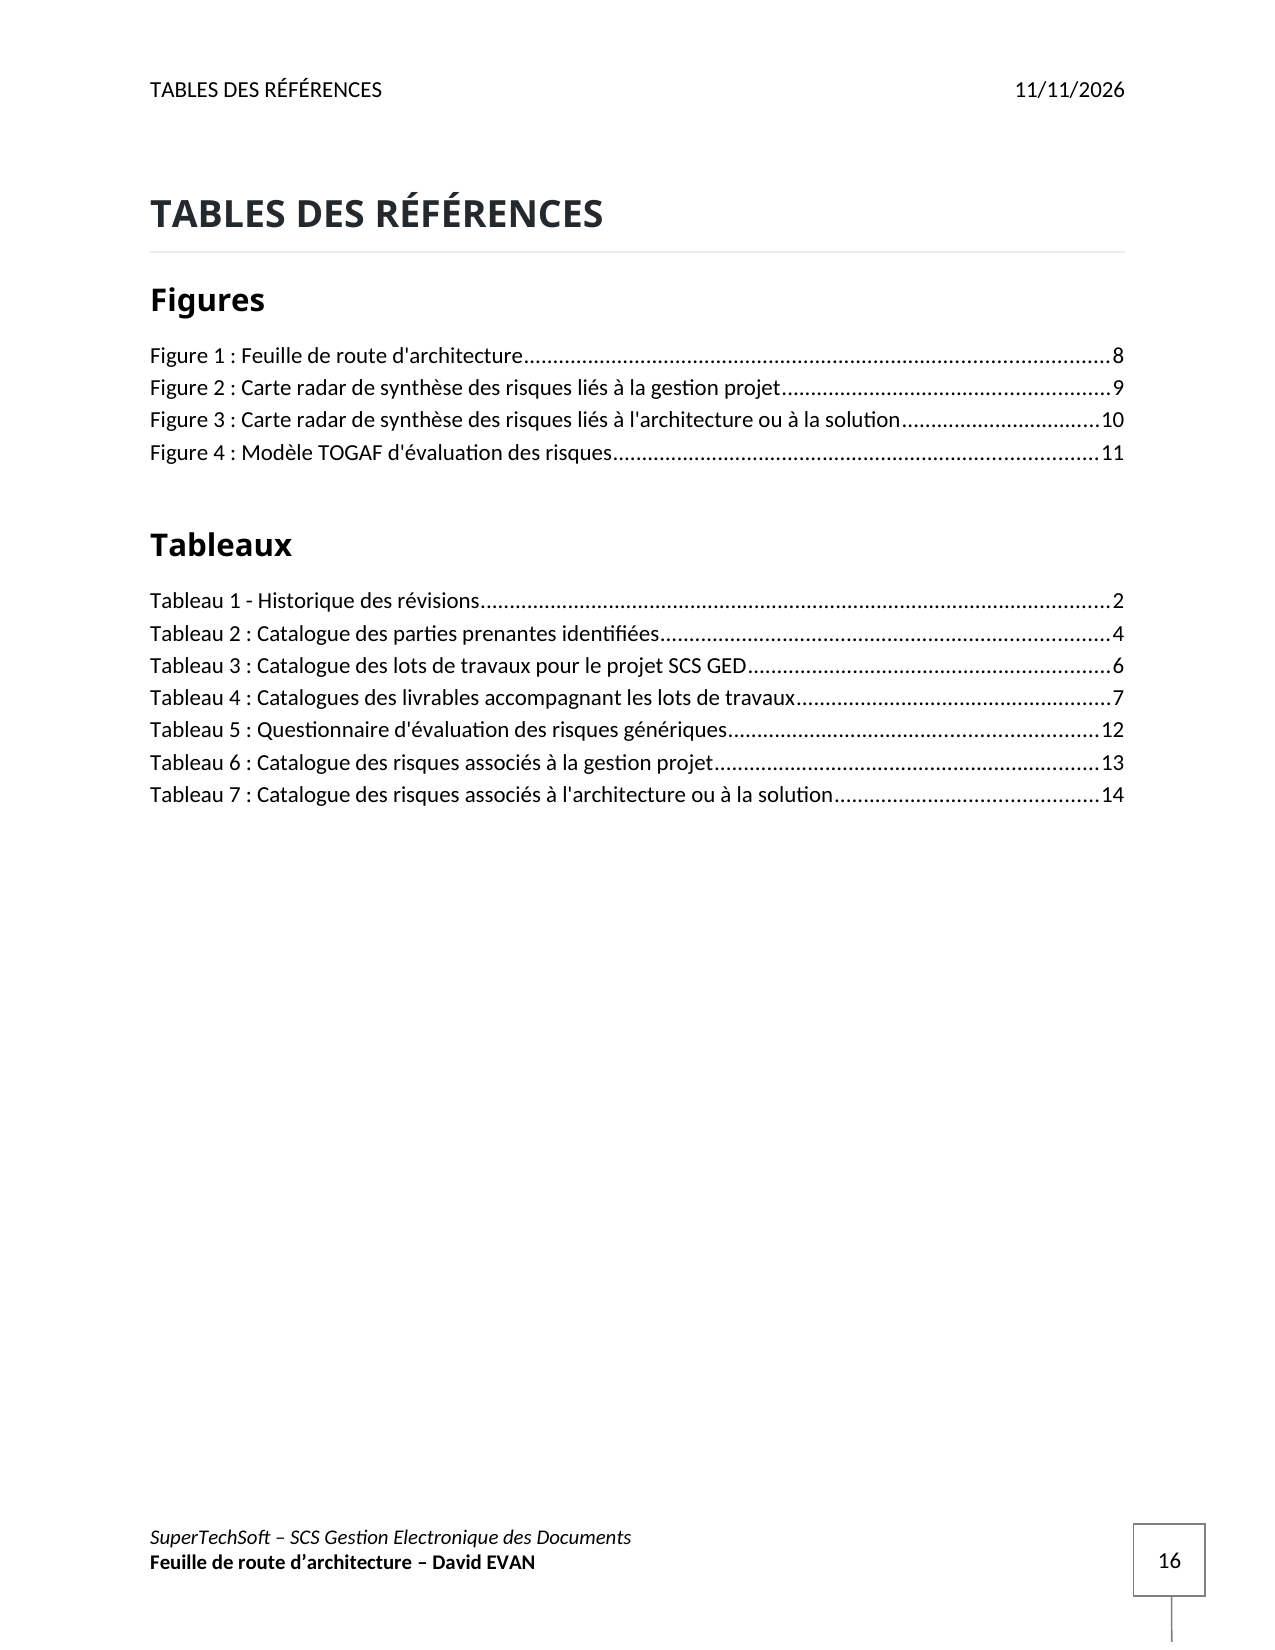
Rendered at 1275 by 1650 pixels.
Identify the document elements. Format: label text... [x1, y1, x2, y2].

text Figure 3 : Carte radar de synthèse des risques liés à l'architecture ou à la solution 10 [150, 405, 1125, 433]
text Tableau 6 : Catalogue des risques associés à la gestion projet 13 [150, 748, 1125, 776]
text Tableau 3 : Catalogue des lots de travaux pour le projet SCS GED 6 [150, 651, 1125, 679]
text Tableau 5 : Questionnaire d'évaluation des risques génériques 12 [150, 715, 1125, 743]
subtitle TABLES DES RÉFÉRENCES [150, 187, 1125, 251]
text Tableau 1 - Historique des révisions 2 [150, 587, 1125, 615]
text Tableau 2 : Catalogue des parties prenantes identifiées 4 [150, 619, 1125, 647]
subtitle Tableaux [150, 523, 1125, 566]
text Figure 4 : Modèle TOGAF d'évaluation des risques 11 [150, 438, 1125, 466]
subtitle Figures [150, 278, 1125, 320]
text Tableau 4 : Catalogues des livrables accompagnant les lots de travaux 7 [150, 683, 1125, 711]
text Figure 2 : Carte radar de synthèse des risques liés à la gestion projet 9 [150, 373, 1125, 401]
text Tableau 7 : Catalogue des risques associés à l'architecture ou à la solution 14 [150, 780, 1125, 808]
text Figure 1 : Feuille de route d'architecture 8 [150, 341, 1125, 369]
